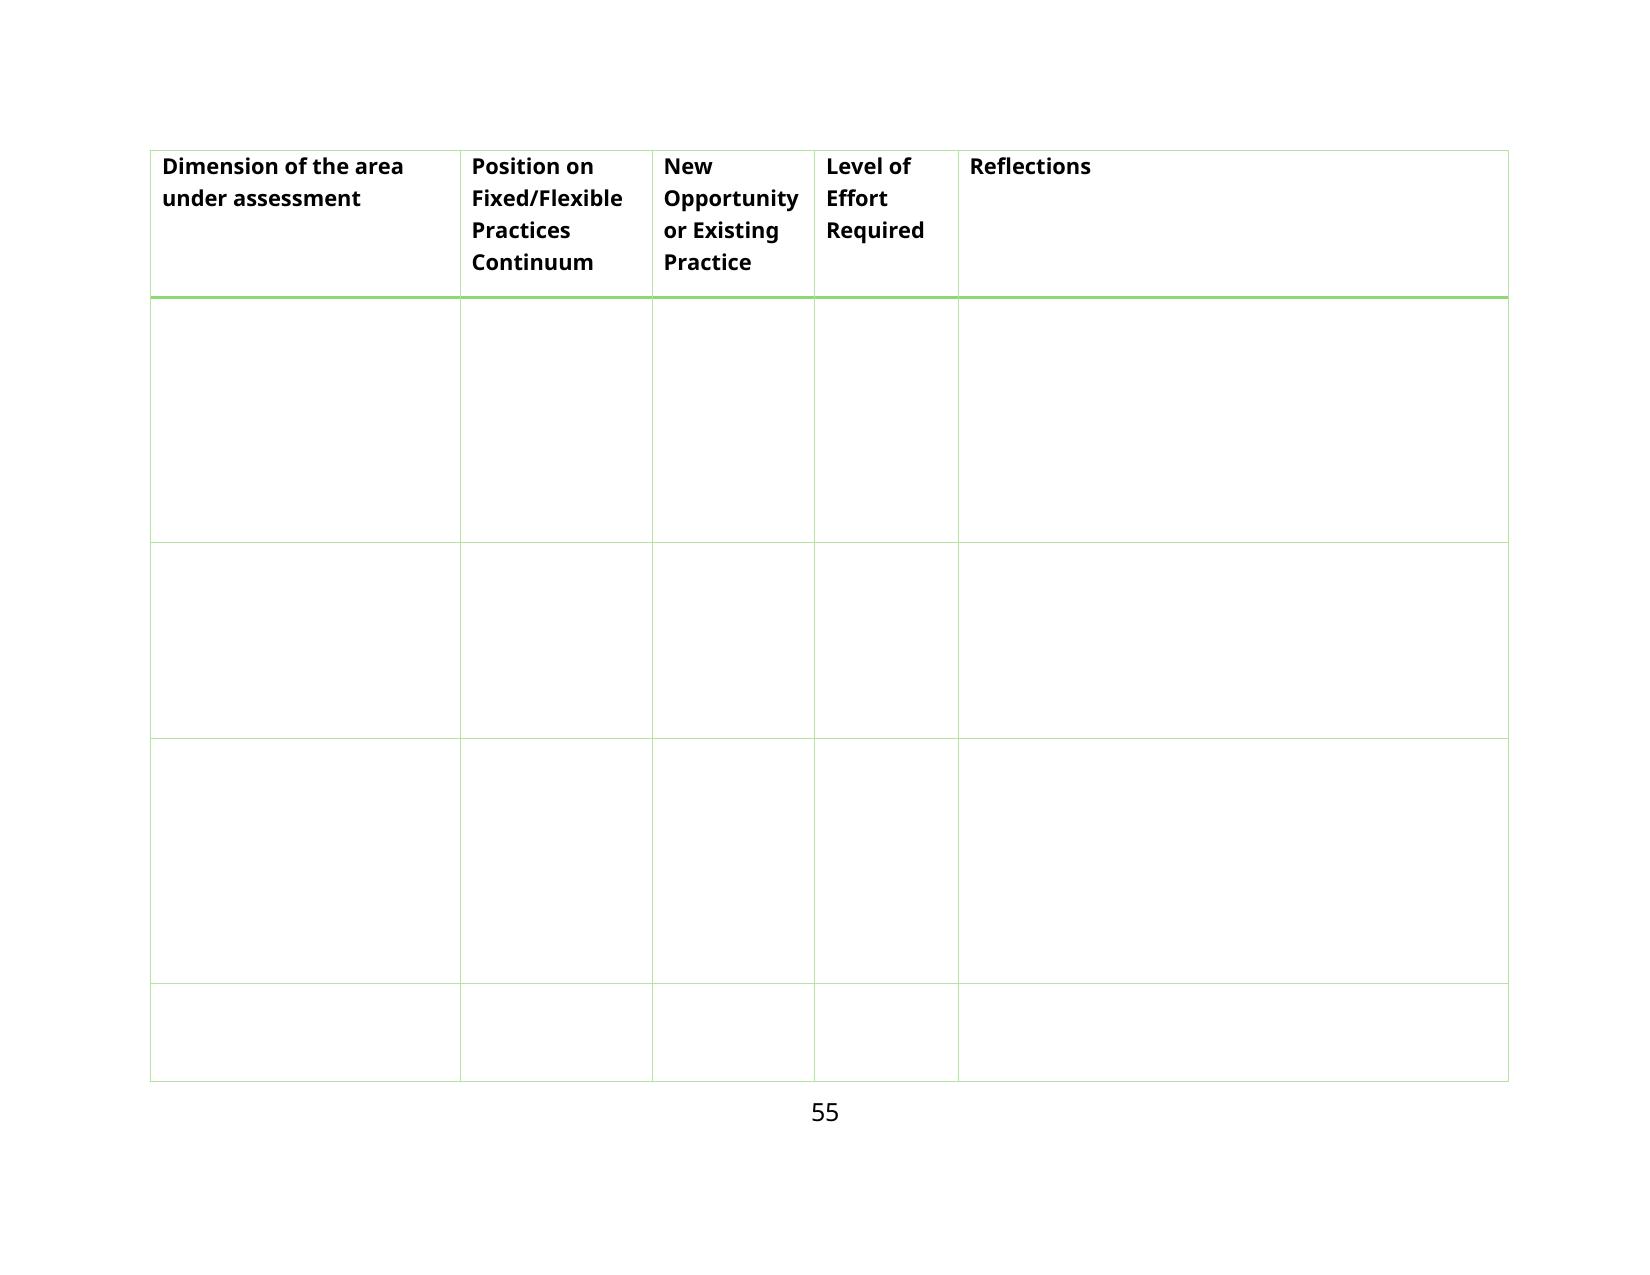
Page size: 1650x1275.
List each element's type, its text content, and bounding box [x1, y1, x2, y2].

table_cell [461, 984, 652, 1081]
table_cell [151, 543, 460, 738]
table_cell [151, 299, 460, 542]
table_cell [461, 543, 652, 738]
table_cell [461, 299, 652, 542]
table_cell [461, 739, 652, 982]
table_cell [151, 739, 460, 982]
table_cell [959, 984, 1508, 1081]
table_header Reflections [959, 151, 1508, 296]
table_header Dimension of the area under assessment [151, 151, 460, 296]
table_header Position on Fixed/Flexible Practices Continuum [461, 151, 652, 296]
table_cell [151, 984, 460, 1081]
table_cell [959, 739, 1508, 982]
table_cell [815, 299, 958, 542]
table_cell [815, 739, 958, 982]
table_cell [815, 543, 958, 738]
table_cell [653, 739, 814, 982]
table_cell [653, 299, 814, 542]
table_cell [959, 543, 1508, 738]
table_header Level of Effort Required [815, 151, 958, 296]
table_header New Opportunity or Existing Practice [653, 151, 814, 296]
table_cell [653, 543, 814, 738]
table_cell [815, 984, 958, 1081]
table_cell [959, 299, 1508, 542]
table_cell [653, 984, 814, 1081]
